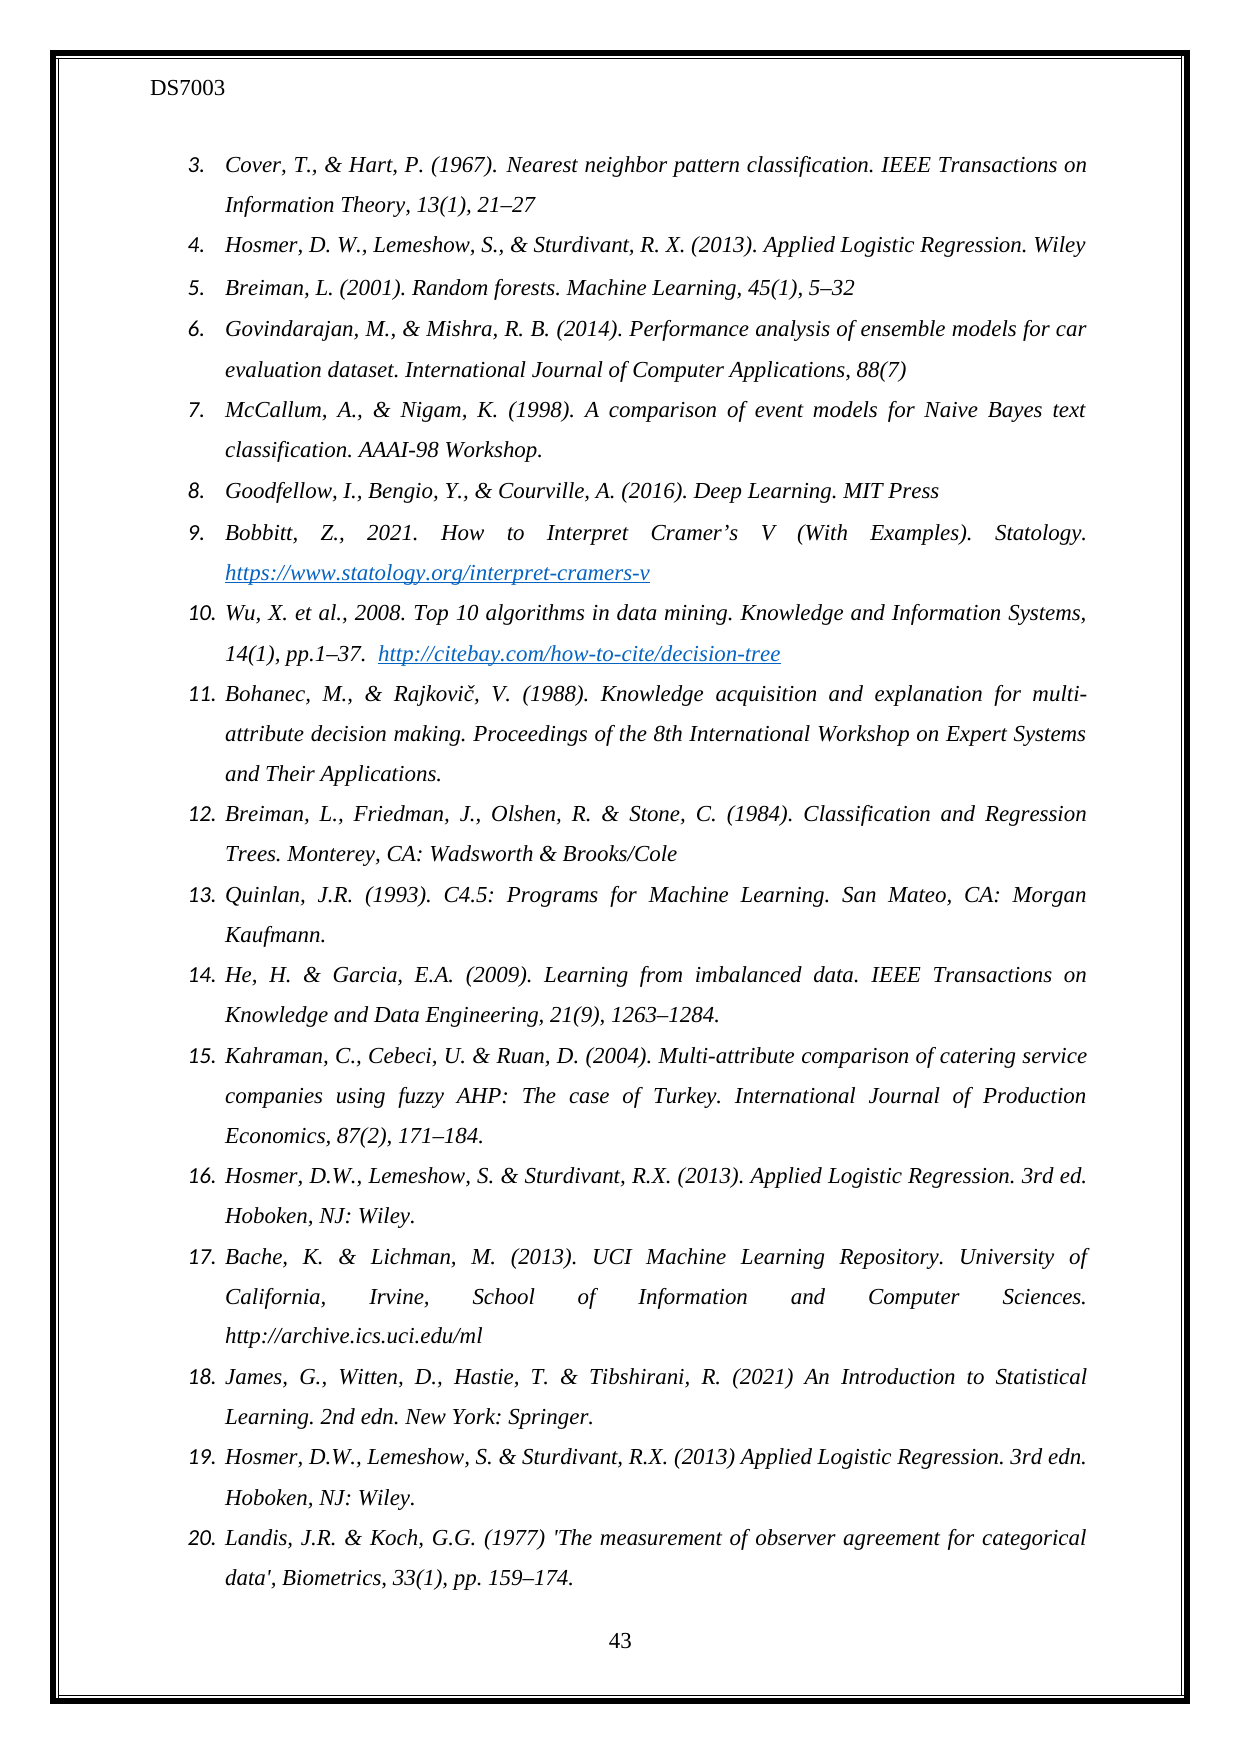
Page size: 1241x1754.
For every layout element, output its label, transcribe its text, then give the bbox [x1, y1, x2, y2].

list Breiman, L. (2001). Random forests. Machine Learning, 45(1), 5–32 [187, 273, 1090, 301]
list Govindarajan, M., & Mishra, R. B. (2014). Performance analysis of ensemble models for car evaluation dataset. International Journal of Computer Applications, 88(7) [187, 314, 1090, 382]
list Wu, X. et al., 2008. Top 10 algorithms in data mining. Knowledge and Information Systems, 14(1), pp.1–37. http://citebay.com/how-to-cite/decision-tree [187, 598, 1090, 666]
list McCallum, A., & Nigam, K. (1998). A comparison of event models for Naive Bayes text classification. AAAI-98 Workshop. [187, 395, 1090, 463]
list Landis, J.R. & Koch, G.G. (1977) 'The measurement of observer agreement for categorical data', Biometrics, 33(1), pp. 159–174. [187, 1523, 1090, 1591]
list He, H. & Garcia, E.A. (2009). Learning from imbalanced data. IEEE Transactions on Knowledge and Data Engineering, 21(9), 1263–1284. [187, 960, 1090, 1028]
list James, G., Witten, D., Hastie, T. & Tibshirani, R. (2021) An Introduction to Statistical Learning. 2nd edn. New York: Springer. [187, 1362, 1090, 1429]
list Bohanec, M., & Rajkovič, V. (1988). Knowledge acquisition and explanation for multi-attribute decision making. Proceedings of the 8th International Workshop on Expert Systems and Their Applications. [187, 679, 1090, 786]
list Hosmer, D.W., Lemeshow, S. & Sturdivant, R.X. (2013) Applied Logistic Regression. 3rd edn. Hoboken, NJ: Wiley. [187, 1442, 1090, 1510]
list Breiman, L., Friedman, J., Olshen, R. & Stone, C. (1984). Classification and Regression Trees. Monterey, CA: Wadsworth & Brooks/Cole [187, 799, 1090, 867]
list Hosmer, D.W., Lemeshow, S. & Sturdivant, R.X. (2013). Applied Logistic Regression. 3rd ed. Hoboken, NJ: Wiley. [187, 1161, 1090, 1229]
list Quinlan, J.R. (1993). C4.5: Programs for Machine Learning. San Mateo, CA: Morgan Kaufmann. [187, 880, 1090, 947]
list Bache, K. & Lichman, M. (2013). UCI Machine Learning Repository. University of California, Irvine, School of Information and Computer Sciences. http://archive.ics.uci.edu/ml [187, 1242, 1090, 1349]
list Kahraman, C., Cebeci, U. & Ruan, D. (2004). Multi-attribute comparison of catering service companies using fuzzy AHP: The case of Turkey. International Journal of Production Economics, 87(2), 171–184. [187, 1041, 1090, 1148]
list Cover, T., & Hart, P. (1967). Nearest neighbor pattern classification. IEEE Transactions on Information Theory, 13(1), 21–27 [187, 150, 1090, 217]
list Hosmer, D. W., Lemeshow, S., & Sturdivant, R. X. (2013). Applied Logistic Regression. Wiley [187, 231, 1090, 259]
list Goodfellow, I., Bengio, Y., & Courville, A. (2016). Deep Learning. MIT Press [187, 476, 1090, 504]
list Bobbitt, Z., 2021. How to Interpret Cramer’s V (With Examples). Statology. https://www.statology.org/interpret-cramers-v [187, 518, 1090, 585]
